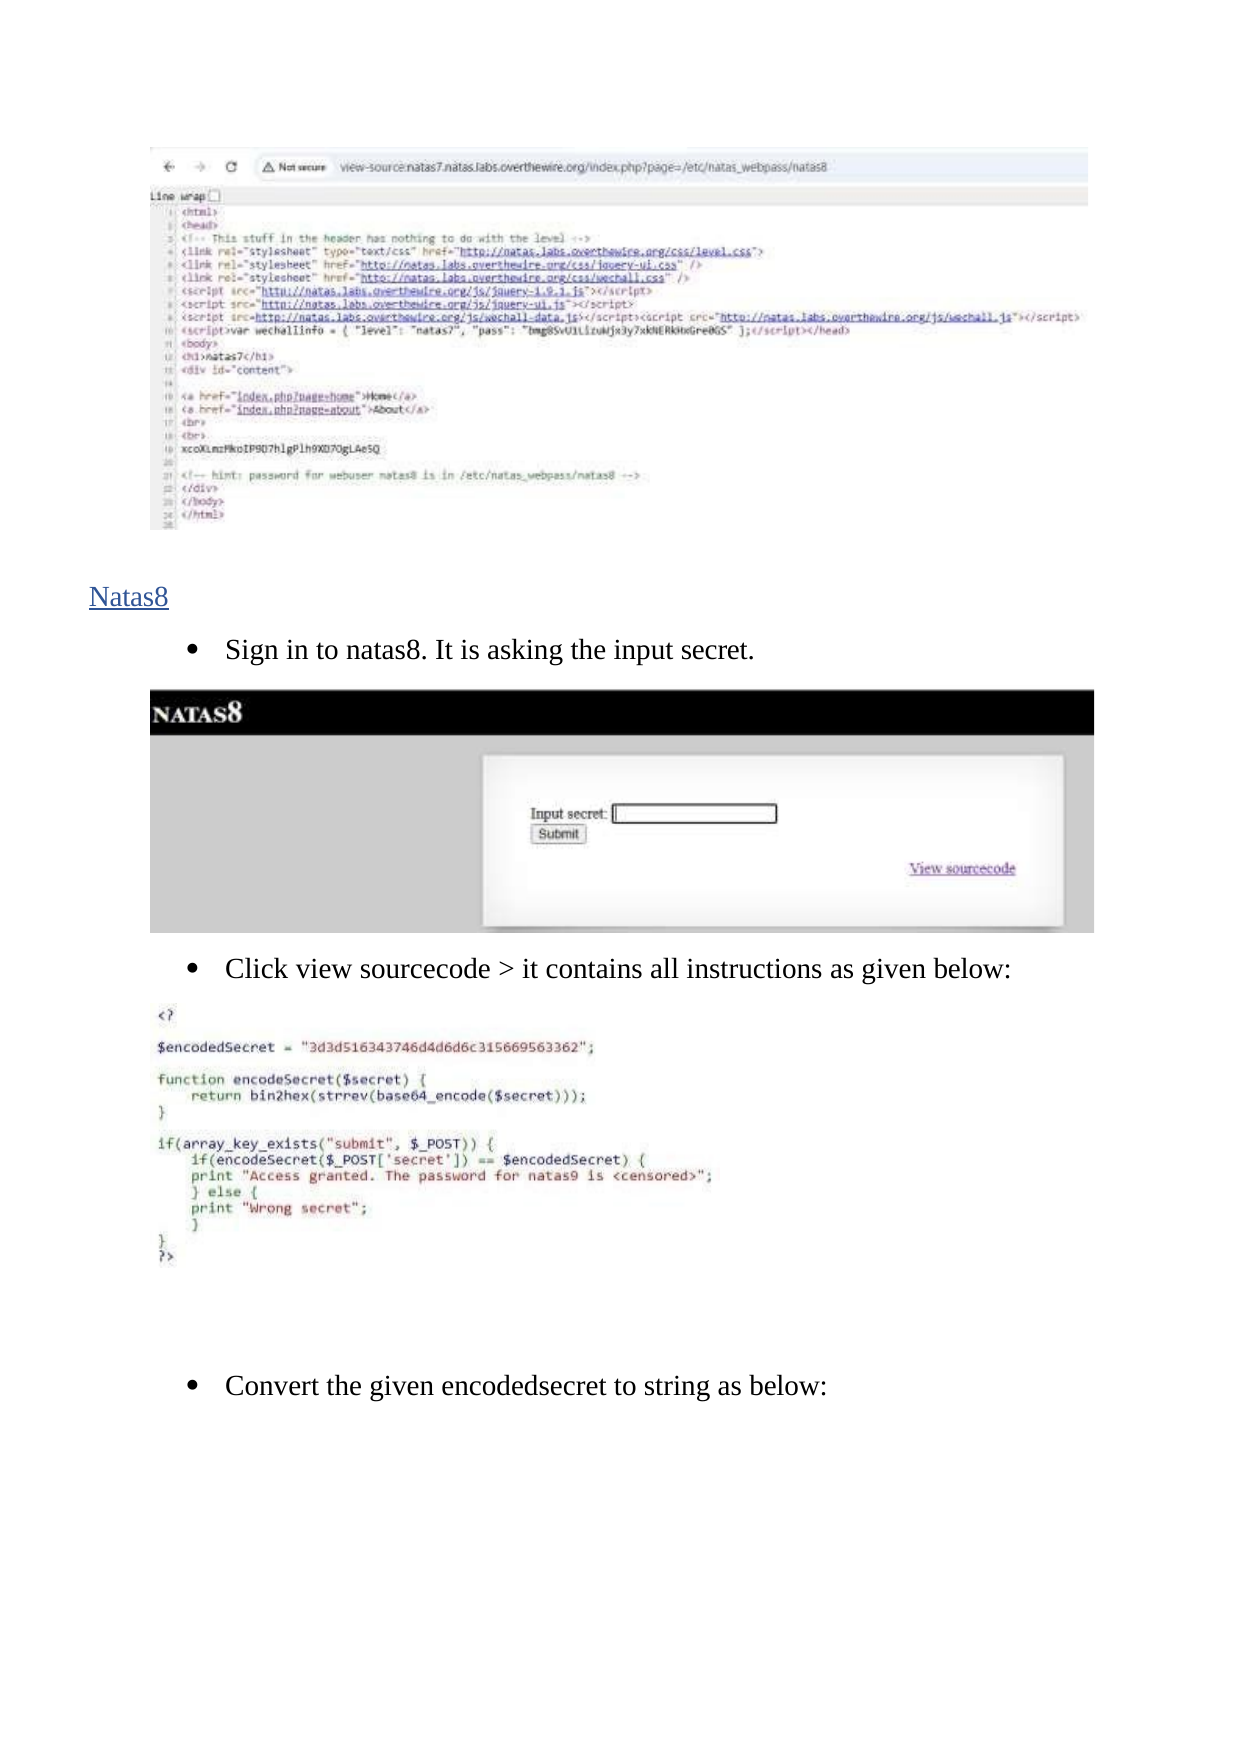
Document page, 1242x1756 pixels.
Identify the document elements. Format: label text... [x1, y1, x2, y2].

picture [150, 1003, 720, 1268]
picture [150, 685, 1095, 933]
list Convert the given encodedsecret to string as below: [187, 1368, 1242, 1402]
list Sign in to natas8. It is asking the input secret. [187, 632, 1242, 666]
picture [150, 147, 1089, 530]
subtitle Natas8 [88, 579, 1242, 613]
